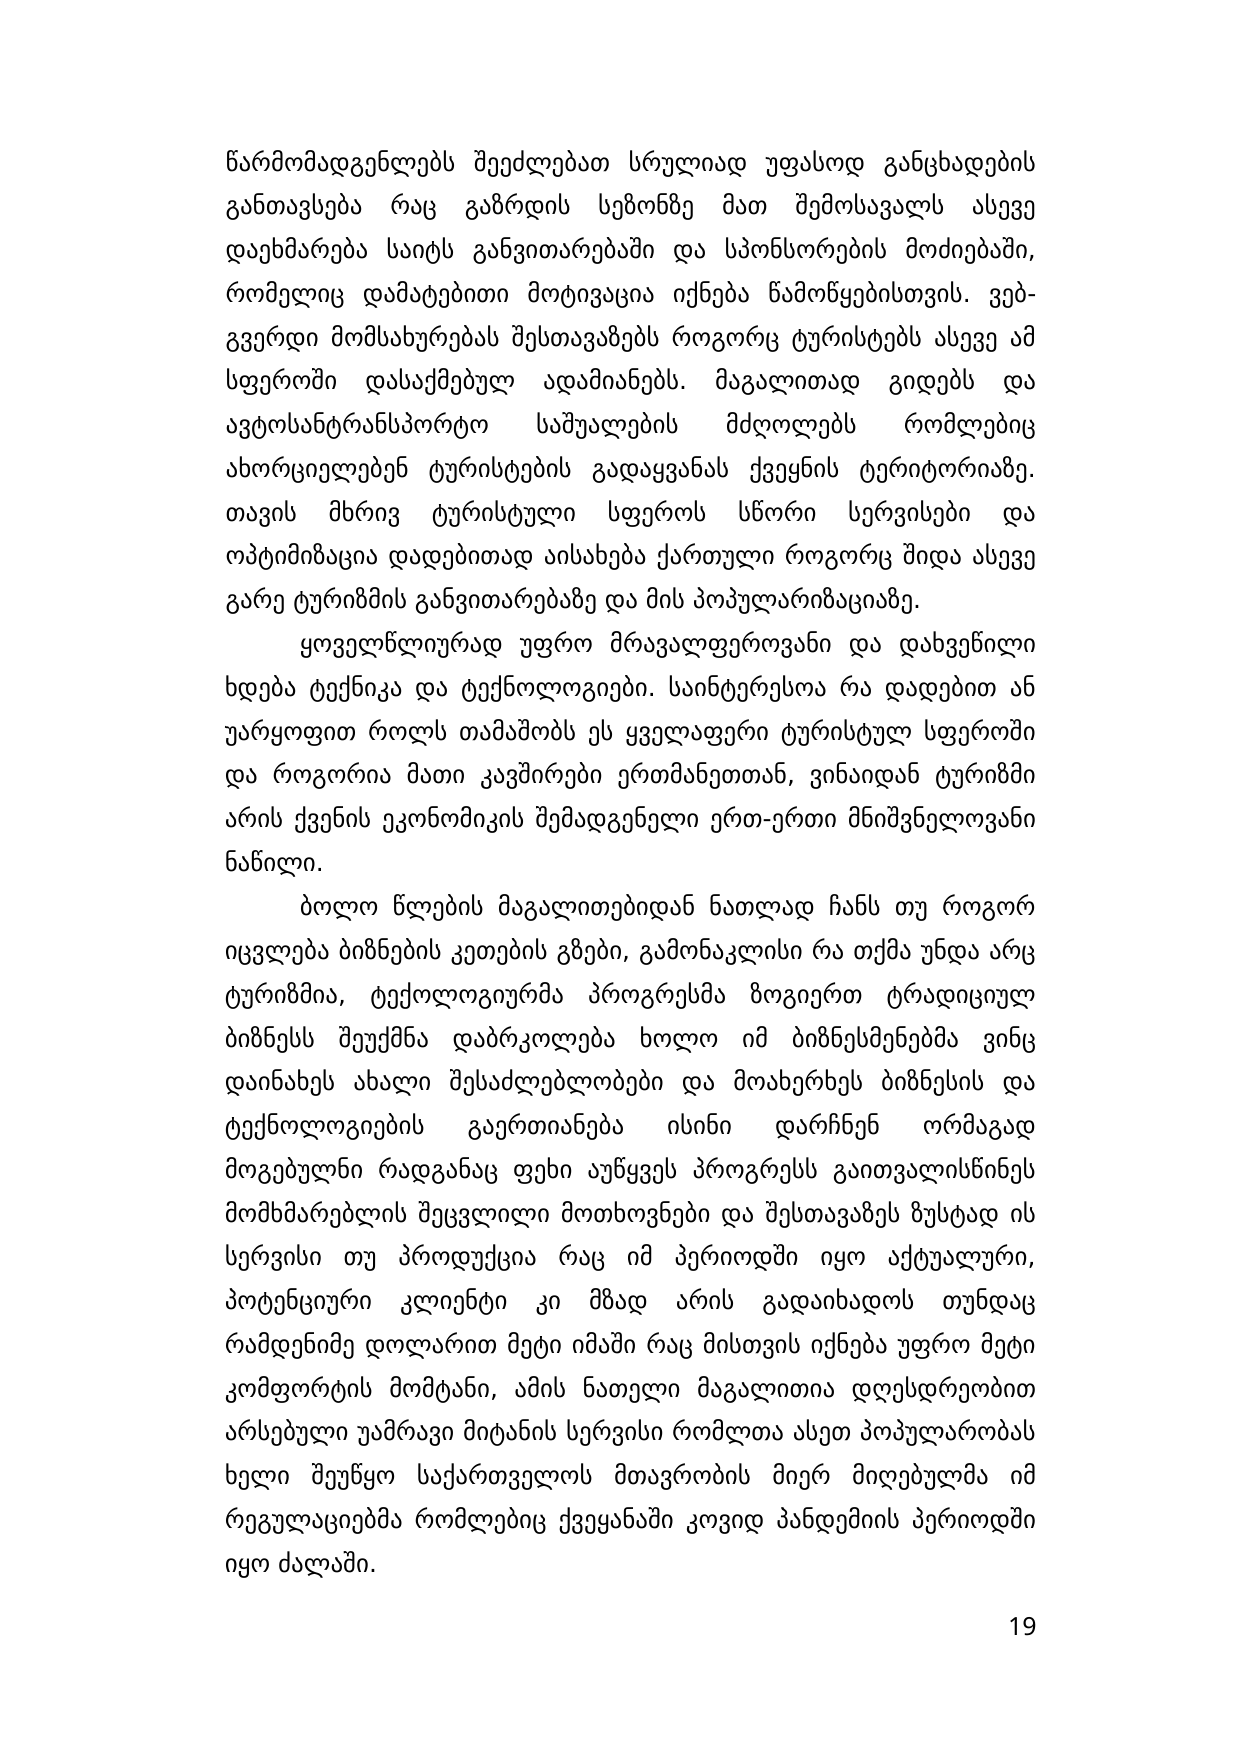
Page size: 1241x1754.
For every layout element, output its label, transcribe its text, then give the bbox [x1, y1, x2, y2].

text ყოველწლიურად უფრო მრავალფეროვანი და დახვეწილი ხდება ტექნიკა და ტექნოლოგიები. საინტერესოა რა დადებით ან უარყოფით როლს თამაშობს ეს ყველაფერი ტურისტულ სფეროში და როგორია მათი კავშირები ერთმანეთთან, ვინაიდან ტურიზმი არის ქვენის ეკონომიკის შემადგენელი ერთ-ერთი მნიშვნელოვანი ნაწილი. [224, 629, 1036, 877]
